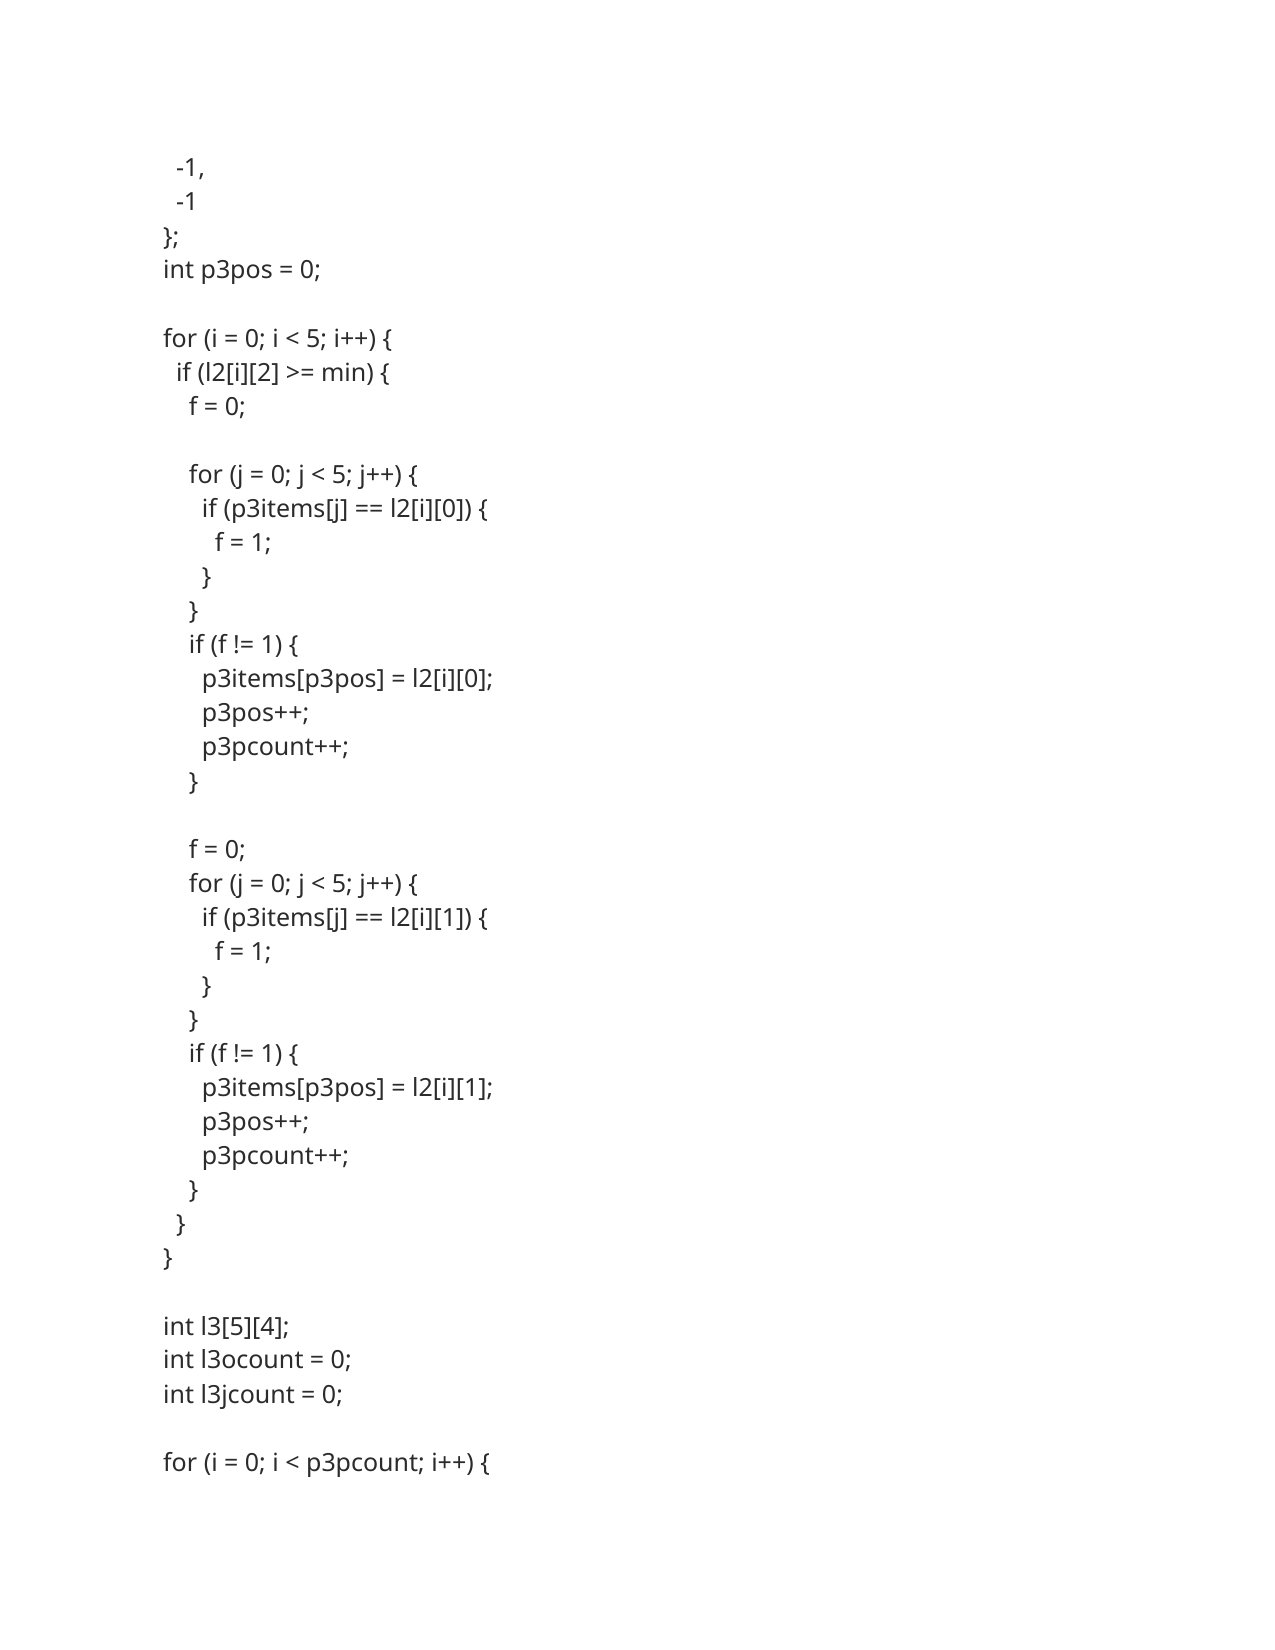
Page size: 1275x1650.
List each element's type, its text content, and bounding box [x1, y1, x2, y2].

text if (l2[i][2] >= min) { [150, 354, 1125, 388]
text int l3ocount = 0; [150, 1342, 1125, 1376]
text f = 0; [150, 831, 1125, 865]
text for (i = 0; i < 5; i++) { [150, 320, 1125, 354]
text f = 1; [150, 933, 1125, 967]
text } [150, 1172, 1125, 1206]
text } [150, 763, 1125, 797]
text } [150, 593, 1125, 627]
text p3pos++; [150, 1104, 1125, 1138]
text p3items[p3pos] = l2[i][0]; [150, 661, 1125, 695]
text } [150, 1206, 1125, 1240]
text } [150, 1002, 1125, 1036]
text int l3jcount = 0; [150, 1376, 1125, 1410]
text -1 [150, 184, 1125, 218]
text } [150, 1240, 1125, 1274]
text if (p3items[j] == l2[i][0]) { [150, 491, 1125, 525]
text p3items[p3pos] = l2[i][1]; [150, 1070, 1125, 1104]
text f = 1; [150, 525, 1125, 559]
text p3pcount++; [150, 1138, 1125, 1172]
text int l3[5][4]; [150, 1308, 1125, 1342]
text if (p3items[j] == l2[i][1]) { [150, 899, 1125, 933]
text int p3pos = 0; [150, 252, 1125, 286]
text p3pcount++; [150, 729, 1125, 763]
text -1, [150, 150, 1125, 184]
text } [150, 559, 1125, 593]
text for (i = 0; i < p3pcount; i++) { [150, 1444, 1125, 1478]
text for (j = 0; j < 5; j++) { [150, 457, 1125, 491]
text }; [150, 218, 1125, 252]
text } [150, 967, 1125, 1002]
text for (j = 0; j < 5; j++) { [150, 865, 1125, 899]
text if (f != 1) { [150, 1036, 1125, 1070]
text p3pos++; [150, 695, 1125, 729]
text if (f != 1) { [150, 627, 1125, 661]
text f = 0; [150, 388, 1125, 422]
